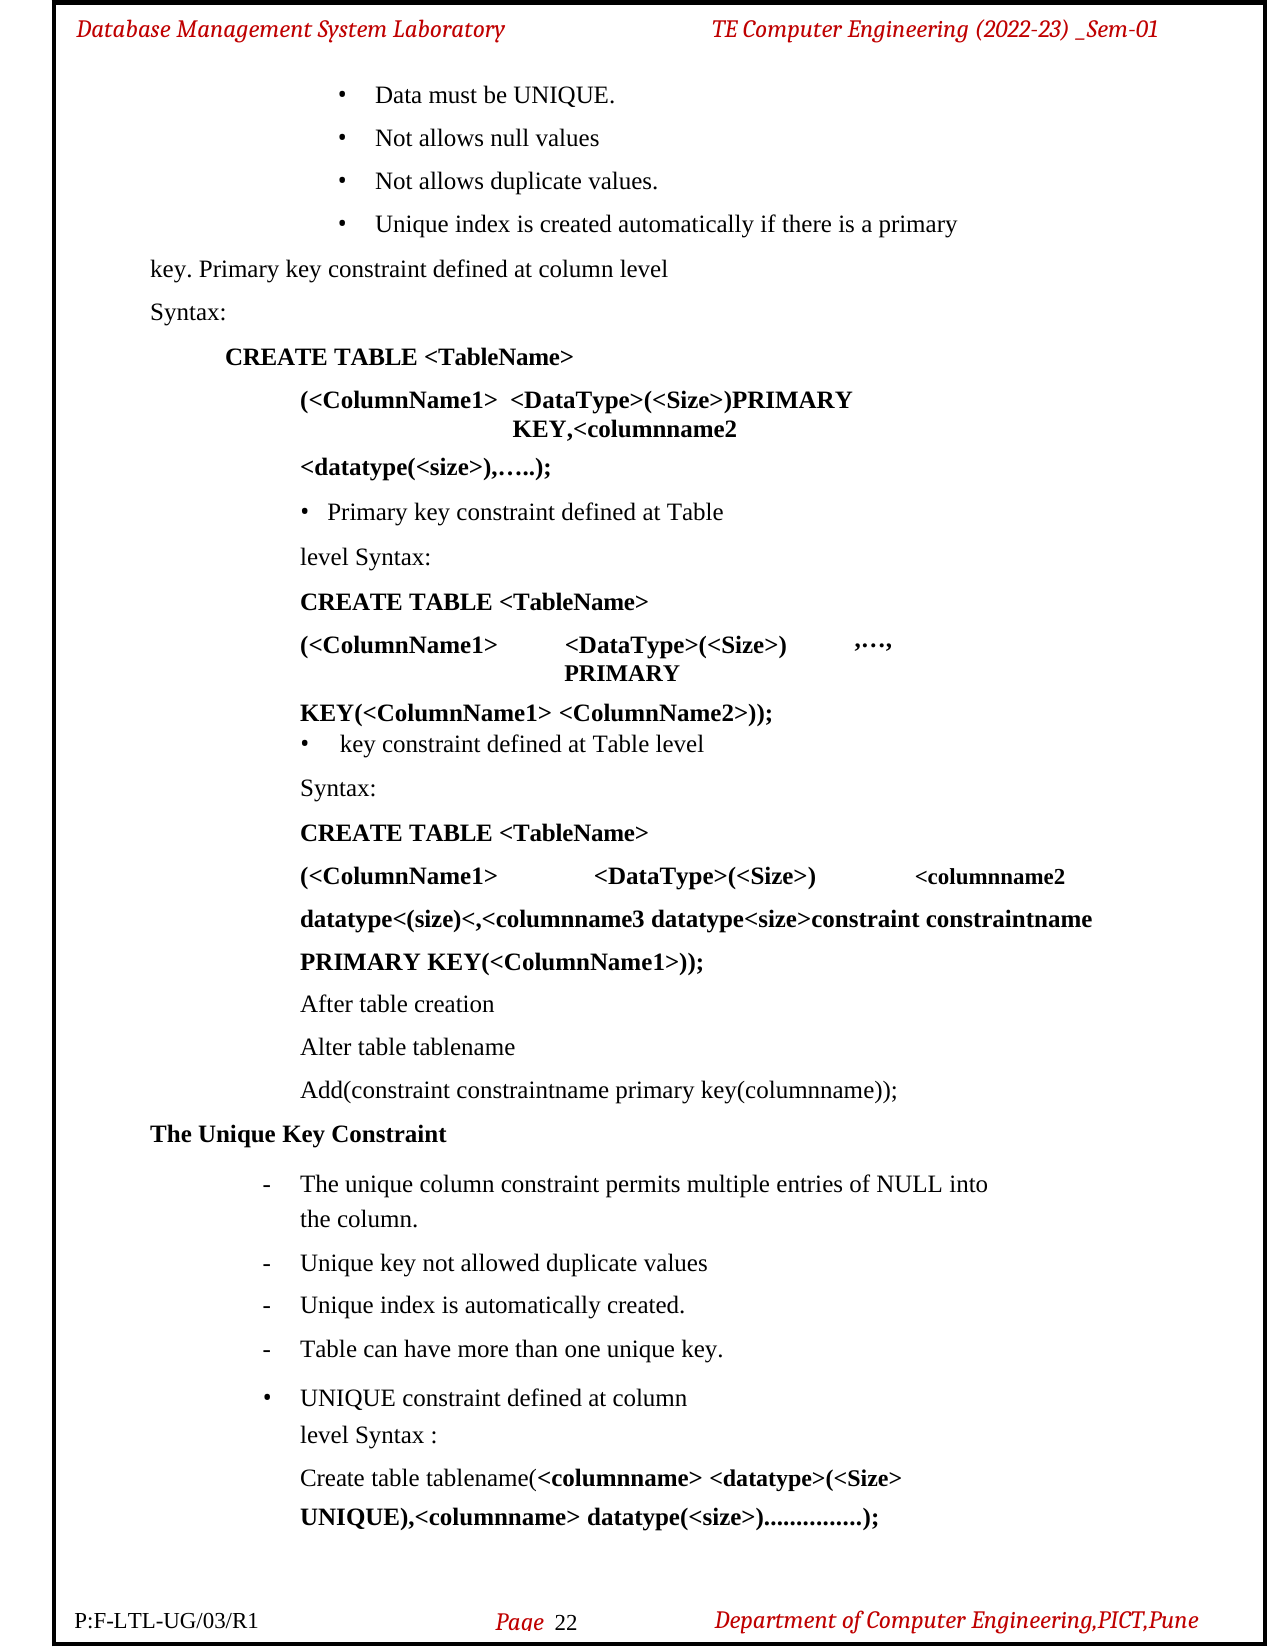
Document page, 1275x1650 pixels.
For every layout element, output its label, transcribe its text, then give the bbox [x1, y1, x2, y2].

subtitle CREATE TABLE <TableName> [225, 342, 1262, 371]
text Create table tablename(<columnname> <datatype>(<Size> [300, 1463, 1262, 1492]
subtitle KEY(<ColumnName1> <ColumnName2>)); [300, 701, 1262, 727]
text Add(constraint constraintname primary key(columnname)); [300, 1075, 1262, 1104]
list Unique index is created automatically if there is a primary key. Primary key constraint defined at column level [150, 206, 1001, 283]
text (<ColumnName1> <DataType>(<Size>) <columnname2 datatype<(size)<,<columnname3 datatype<size>constraint constraintname PRIMARY KEY(<ColumnName1>)); [300, 861, 1094, 976]
subtitle CREATE TABLE <TableName> [300, 818, 1262, 847]
text Syntax: [300, 773, 1262, 802]
list Unique key not allowed duplicate values [262, 1248, 1262, 1277]
list Not allows null values [337, 120, 1262, 154]
list Primary key constraint defined at Table level Syntax: [300, 494, 774, 571]
list UNIQUE constraint defined at column level Syntax : [262, 1379, 741, 1449]
text <datatype(<size>),…..); [300, 452, 1262, 481]
list Unique index is automatically created. [262, 1291, 1262, 1319]
list Data must be UNIQUE. [337, 77, 1262, 111]
list Not allows duplicate values. [337, 163, 1262, 197]
text (<ColumnName1> <DataType>(<Size>)PRIMARY [300, 385, 1262, 414]
subtitle CREATE TABLE <TableName> [300, 587, 1262, 615]
subtitle The Unique Key Constraint [150, 1119, 1262, 1147]
subtitle UNIQUE),<columnname> datatype(<size>) ); [300, 1502, 1262, 1531]
list Table can have more than one unique key. [262, 1334, 1262, 1362]
list key constraint defined at Table level [300, 727, 1262, 758]
subtitle KEY,<columnname2 [512, 414, 1262, 443]
text After table creation [300, 991, 1262, 1018]
text Alter table tablename [300, 1032, 1262, 1061]
text Syntax: [150, 298, 1262, 326]
text (<ColumnName1> <DataType>(<Size>) ,…, [300, 624, 1262, 659]
text PRIMARY [149, 659, 1096, 687]
list The unique column constraint permits multiple entries of NULL into the column. [262, 1169, 1023, 1233]
